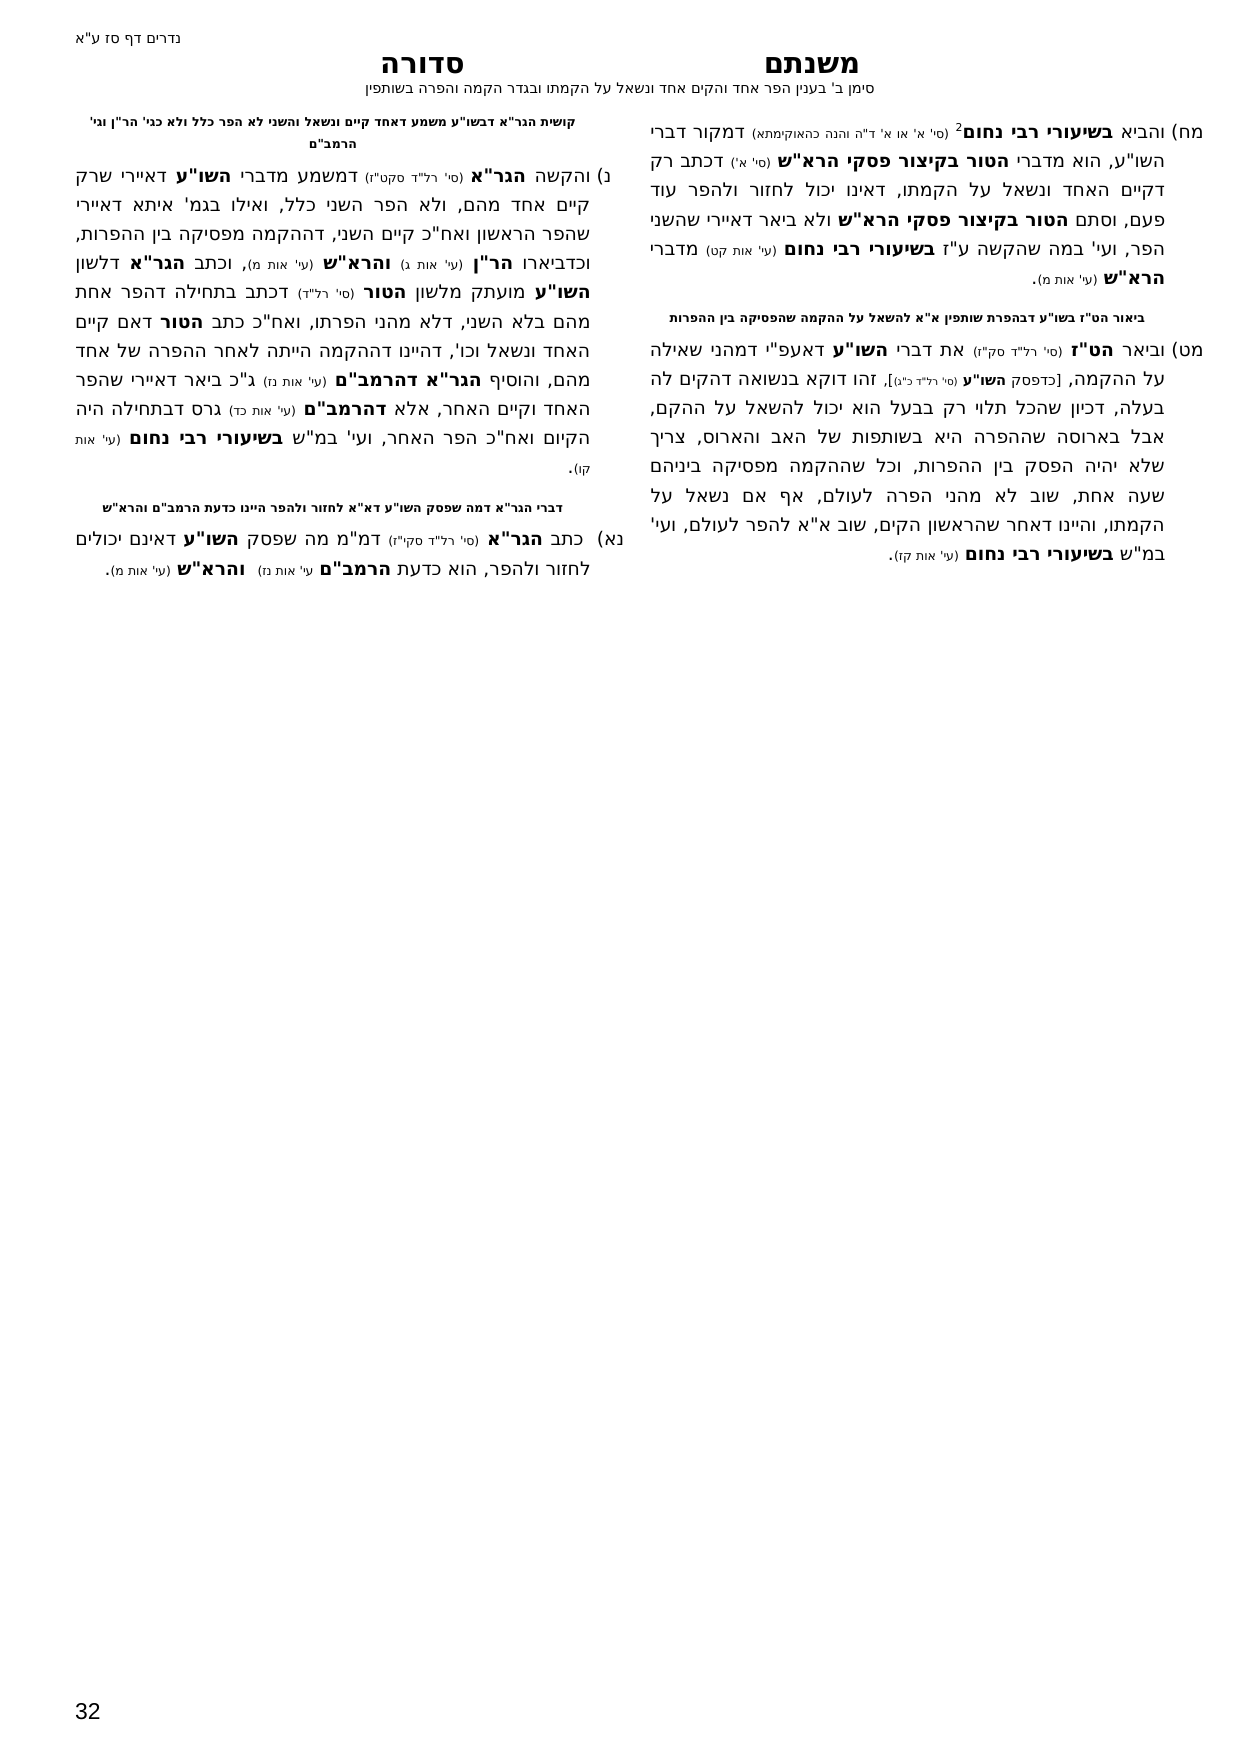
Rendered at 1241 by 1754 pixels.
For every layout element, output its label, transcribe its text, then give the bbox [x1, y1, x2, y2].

text והביא בשיעורי רבי נחום2 (סי' א' או א' ד"ה והנה כהאוקימתא) דמקור דברי השו"ע, הוא מדברי הטור בקיצור פסקי הרא"ש (סי' א') דכתב רק דקיים האחד ונשאל על הקמתו, דאינו יכול לחזור ולהפר עוד פעם, וסתם הטור בקיצור פסקי הרא"ש ולא ביאר דאיירי שהשני הפר, ועי' במה שהקשה ע"ז בשיעורי רבי נחום (עי' אות ‎קט) מדברי הרא"ש (עי' אות ‎מ). [649, 115, 1165, 290]
text דברי הגר"א דמה שפסק השו"ע דא"א לחזור ולהפר היינו כדעת הרמב"ם והרא"ש [75, 501, 591, 515]
text ביאור הט"ז בשו"ע דבהפרת שותפין א"א להשאל על ההקמה שהפסיקה בין ההפרות [649, 311, 1165, 326]
text קושית הגר"א דבשו"ע משמע דאחד קיים ונשאל והשני לא הפר כלל ולא כגי' הר"ן וגי' הרמב"ם [75, 115, 591, 152]
text וביאר הט"ז (סי' רל"ד סק"ז) את דברי השו"ע דאעפ"י דמהני שאילה על ההקמה, [כדפסק השו"ע (סי' רל"ד כ"ג)], זהו דוקא בנשואה דהקים לה בעלה, דכיון שהכל תלוי רק בבעל הוא יכול להשאל על ההקם, אבל בארוסה שההפרה היא בשותפות של האב והארוס, צריך שלא יהיה הפסק בין ההפרות, וכל שההקמה מפסיקה ביניהם שעה אחת, שוב לא מהני הפרה לעולם, אף אם נשאל על הקמתו, והיינו דאחר שהראשון הקים, שוב א"א להפר לעולם, ועי' במ"ש בשיעורי רבי נחום (עי' אות ‎קז). [649, 333, 1165, 566]
text כתב הגר"א (סי' רל"ד סקי"ז) דמ"מ מה שפסק השו"ע דאינם יכולים לחזור ולהפר, הוא כדעת הרמב"ם עי' אות ‎נז) והרא"ש (עי' אות ‎מ). [75, 522, 591, 581]
text והקשה הגר"א (סי' רל"ד סקט"ז) דמשמע מדברי השו"ע דאיירי שרק קיים אחד מהם, ולא הפר השני כלל, ואילו בגמ' איתא דאיירי שהפר הראשון ואח"כ קיים השני, דההקמה מפסיקה בין ההפרות, וכדביארו הר"ן (עי' אות ‎ג) והרא"ש (עי' אות ‎מ), וכתב הגר"א דלשון השו"ע מועתק מלשון הטור (סי' רל"ד) דכתב בתחילה דהפר אחת מהם בלא השני, דלא מהני הפרתו, ואח"כ כתב הטור דאם קיים האחד ונשאל וכו', דהיינו דההקמה הייתה לאחר ההפרה של אחד מהם, והוסיף הגר"א דהרמב"ם (עי' אות ‎נז) ג"כ ביאר דאיירי שהפר האחד וקיים האחר, אלא דהרמב"ם (עי' אות ‎כד) גרס דבתחילה היה הקיום ואח"כ הפר האחר, ועי' במ"ש בשיעורי רבי נחום (עי' אות ‎קו). [75, 159, 591, 480]
